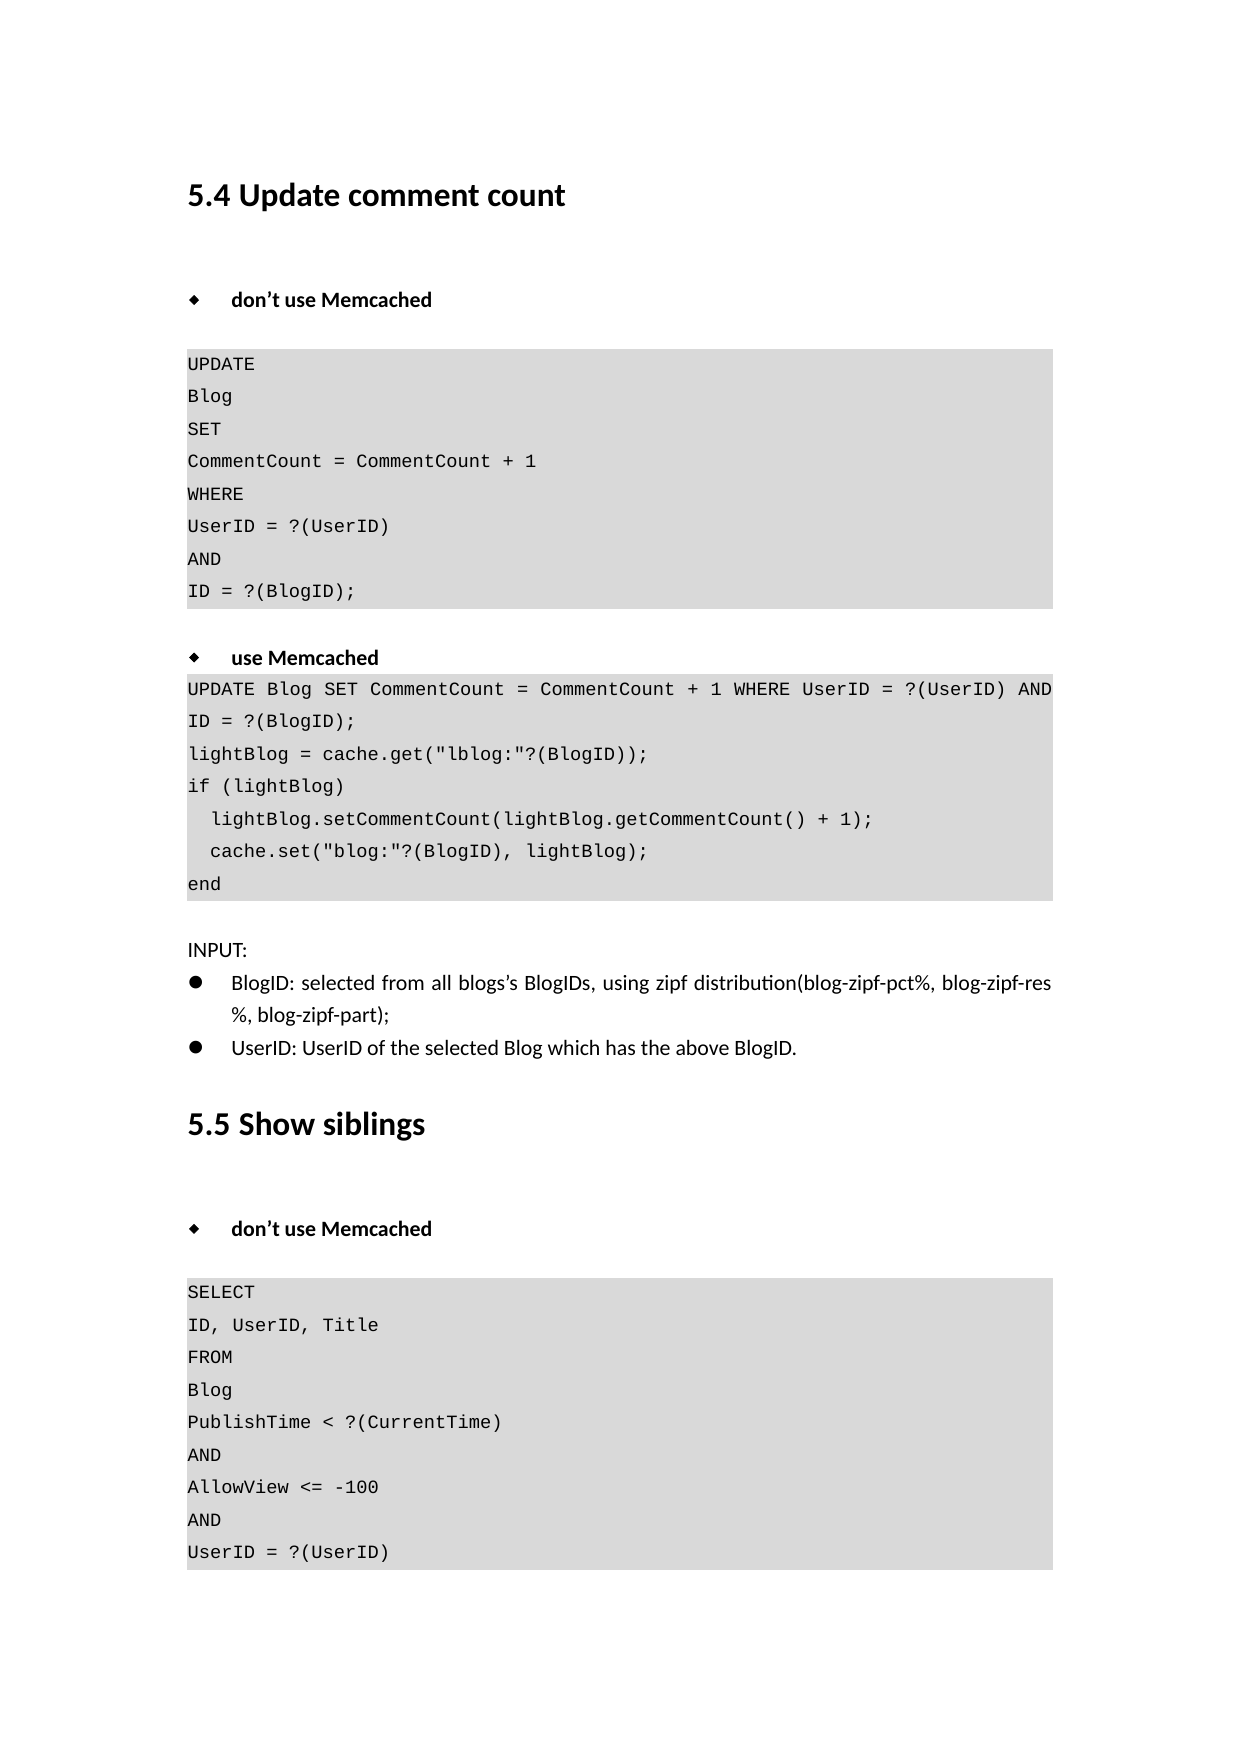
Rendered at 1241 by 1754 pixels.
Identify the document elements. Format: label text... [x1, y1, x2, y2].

text lightBlog.setCommentCount(lightBlog.getCommentCount() + 1); [187, 804, 1053, 836]
text Blog [187, 1375, 1053, 1408]
text ID = ?(BlogID); [187, 576, 1053, 609]
text ID, UserID, Title [187, 1310, 1053, 1343]
text INPUT: [187, 934, 1053, 966]
list BlogID: selected from all blogs’s BlogIDs, using zipf distribution(blog-zipf-pct%, blog-zipf-res%, blog-zipf-part); [187, 966, 1053, 1031]
text SET [187, 414, 1053, 446]
text UPDATE Blog SET CommentCount = CommentCount + 1 WHERE UserID = ?(UserID) AND ID = ?(BlogID); [187, 674, 1053, 739]
text FROM [187, 1343, 1053, 1375]
text cache.set("blog:"?(BlogID), lightBlog); [187, 836, 1053, 869]
text AND [187, 1440, 1053, 1473]
text AND [187, 1505, 1053, 1538]
text PublishTime < ?(CurrentTime) [187, 1408, 1053, 1440]
text if (lightBlog) [187, 771, 1053, 804]
subtitle Update comment count [187, 162, 1053, 227]
text UserID = ?(UserID) [187, 1538, 1053, 1570]
list UserID: UserID of the selected Blog which has the above BlogID. [187, 1031, 1053, 1064]
text CommentCount = CommentCount + 1 [187, 446, 1053, 479]
text WHERE [187, 479, 1053, 511]
subtitle Show siblings [187, 1091, 1053, 1156]
text UserID = ?(UserID) [187, 511, 1053, 544]
text AND [187, 544, 1053, 576]
list don’t use Memcached [187, 1213, 1053, 1245]
text Blog [187, 381, 1053, 414]
text lightBlog = cache.get("lblog:"?(BlogID)); [187, 739, 1053, 771]
text AllowView <= -100 [187, 1473, 1053, 1505]
text UPDATE [187, 349, 1053, 381]
text end [187, 869, 1053, 901]
text SELECT [187, 1278, 1053, 1310]
list don’t use Memcached [187, 284, 1053, 316]
list use Memcached [187, 641, 1053, 674]
